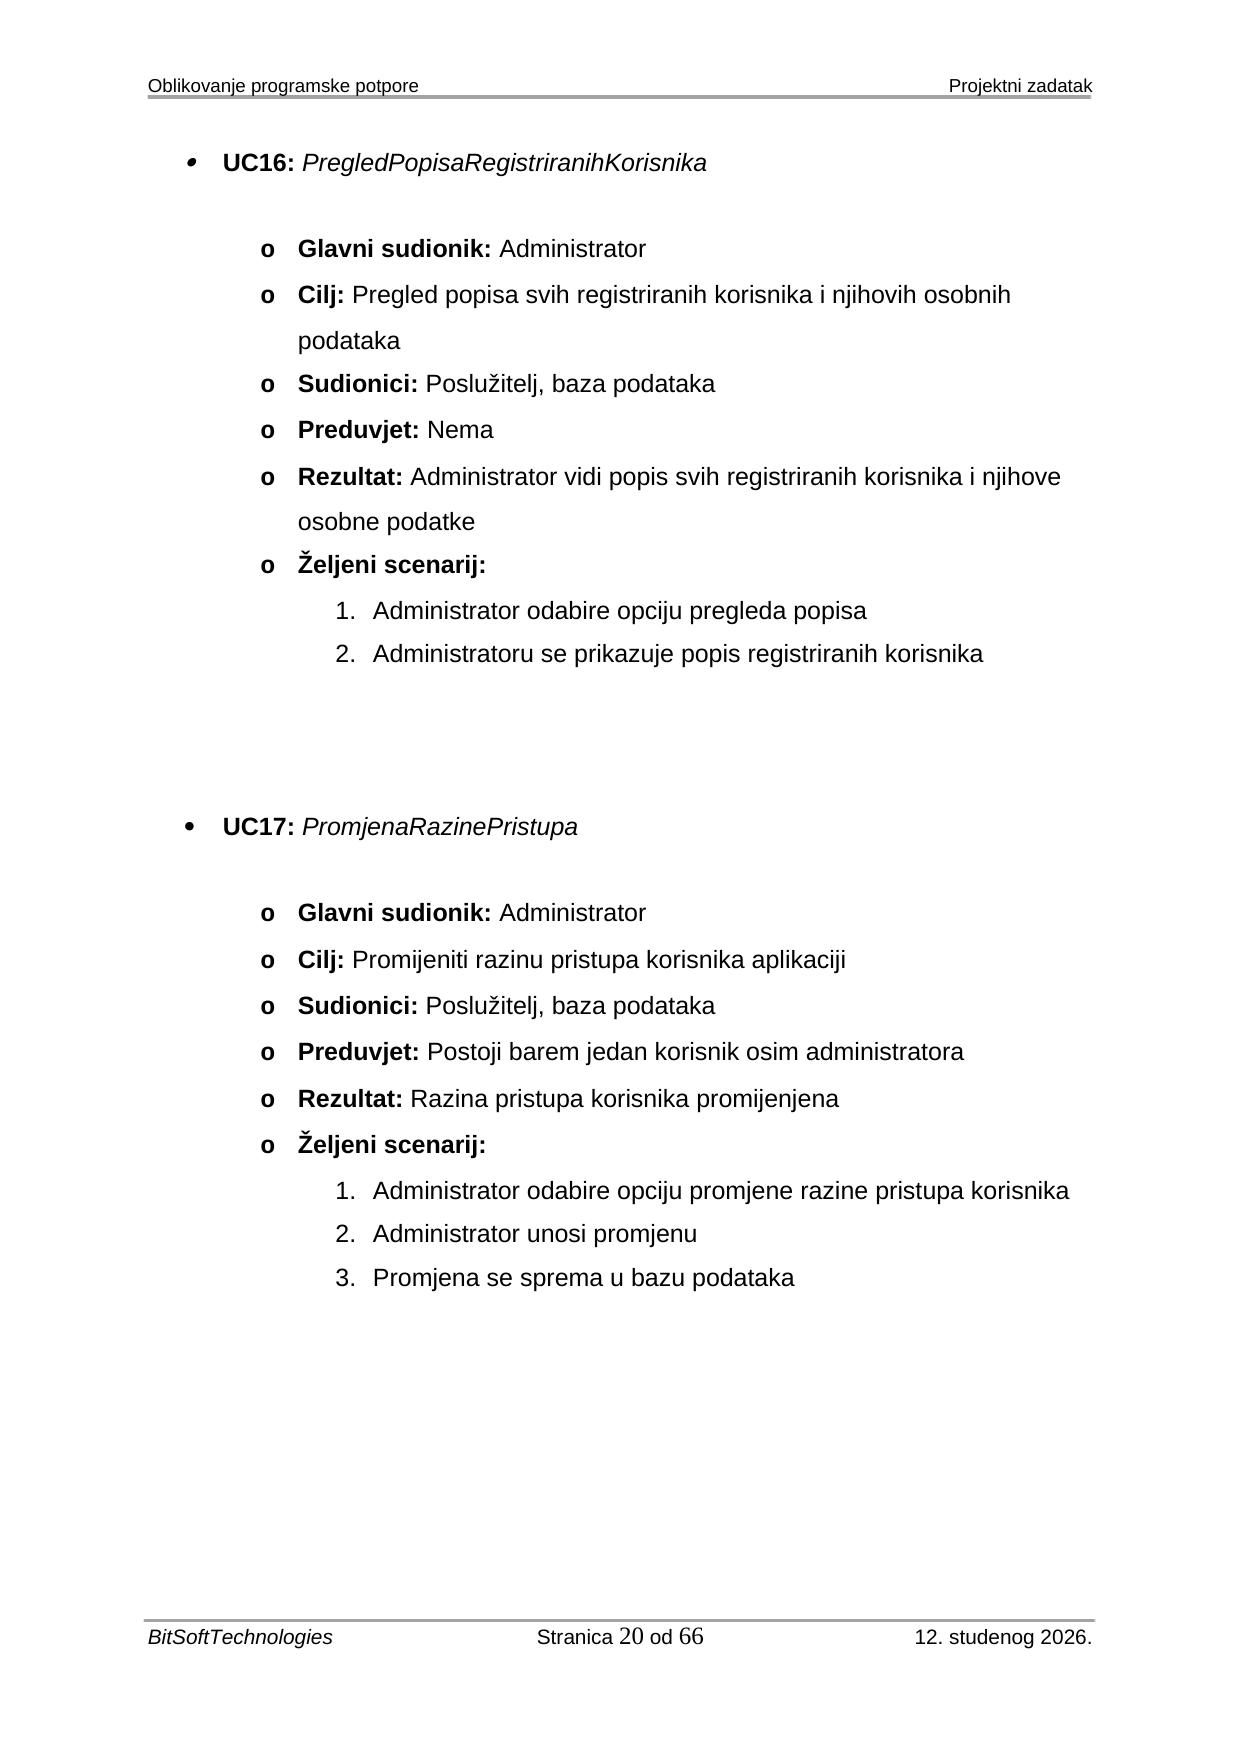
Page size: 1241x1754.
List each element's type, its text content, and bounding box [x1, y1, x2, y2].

list Rezultat: Razina pristupa korisnika promijenjena [260, 1084, 1093, 1114]
list Preduvjet: Nema [260, 415, 1093, 446]
list Glavni sudionik: Administrator [260, 234, 1093, 265]
picture [147, 95, 1092, 99]
list Administrator unosi promjenu [335, 1219, 1093, 1248]
list Sudionici: Poslužitelj, baza podataka [260, 991, 1093, 1022]
list Administratoru se prikazuje popis registriranih korisnika [335, 639, 1093, 668]
list UC16: PregledPopisaRegistriranihKorisnika [185, 148, 1093, 176]
list Administrator odabire opciju promjene razine pristupa korisnika [335, 1176, 1093, 1205]
list Promjena se sprema u bazu podataka [335, 1263, 1093, 1291]
list Glavni sudionik: Administrator [260, 898, 1093, 929]
list Željeni scenarij: [260, 550, 1093, 581]
list UC17: PromjenaRazinePristupa [185, 812, 1093, 841]
list Cilj: Promijeniti razinu pristupa korisnika aplikaciji [260, 944, 1093, 976]
list Rezultat: Administrator vidi popis svih registriranih korisnika i njihove osobne podatke [260, 461, 1093, 536]
list Cilj: Pregled popisa svih registriranih korisnika i njihovih osobnih podataka [260, 280, 1093, 354]
list Administrator odabire opciju pregleda popisa [335, 596, 1093, 625]
list Preduvjet: Postoji barem jedan korisnik osim administratora [260, 1037, 1093, 1068]
list Željeni scenarij: [260, 1130, 1093, 1161]
list Sudionici: Poslužitelj, baza podataka [260, 369, 1093, 400]
